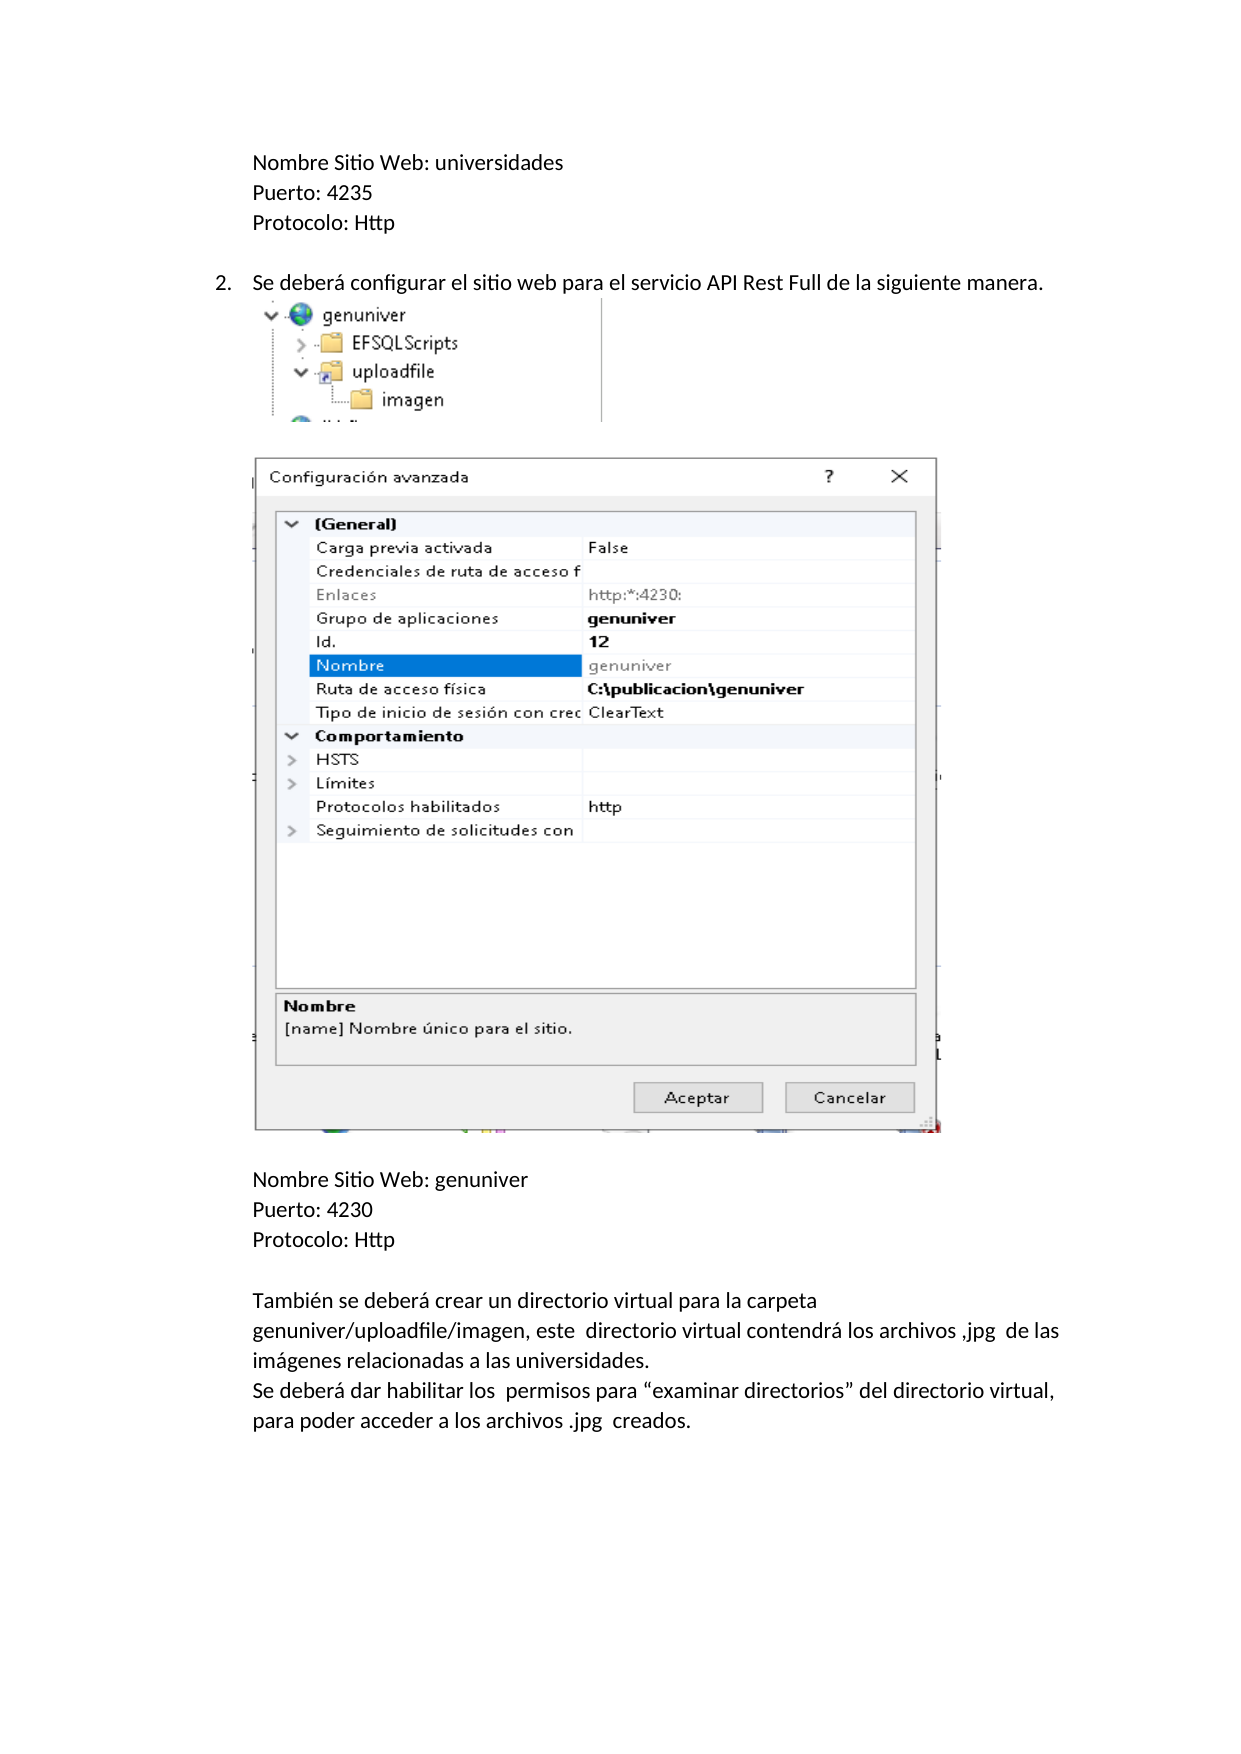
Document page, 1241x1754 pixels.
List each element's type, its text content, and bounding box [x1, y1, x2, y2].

list Nombre Sitio Web: genuniver [252, 1165, 1063, 1193]
list También se deberá crear un directorio virtual para la carpeta genuniver/uploadfile/imagen, este directorio virtual contendrá los archivos ,jpg de las imágenes relacionadas a las universidades. [252, 1286, 1063, 1374]
list Puerto: 4235 [252, 178, 1063, 206]
picture [252, 298, 603, 422]
list Se deberá configurar el sitio web para el servicio API Rest Full de la siguiente manera. [215, 268, 1063, 296]
list Protocolo: Http [252, 208, 1063, 236]
list Protocolo: Http [252, 1225, 1063, 1253]
picture [252, 454, 942, 1133]
list Puerto: 4230 [252, 1195, 1063, 1223]
list Se deberá dar habilitar los permisos para “examinar directorios” del directorio virtual, para poder acceder a los archivos .jpg creados. [252, 1376, 1063, 1435]
list Nombre Sitio Web: universidades [252, 148, 1063, 176]
